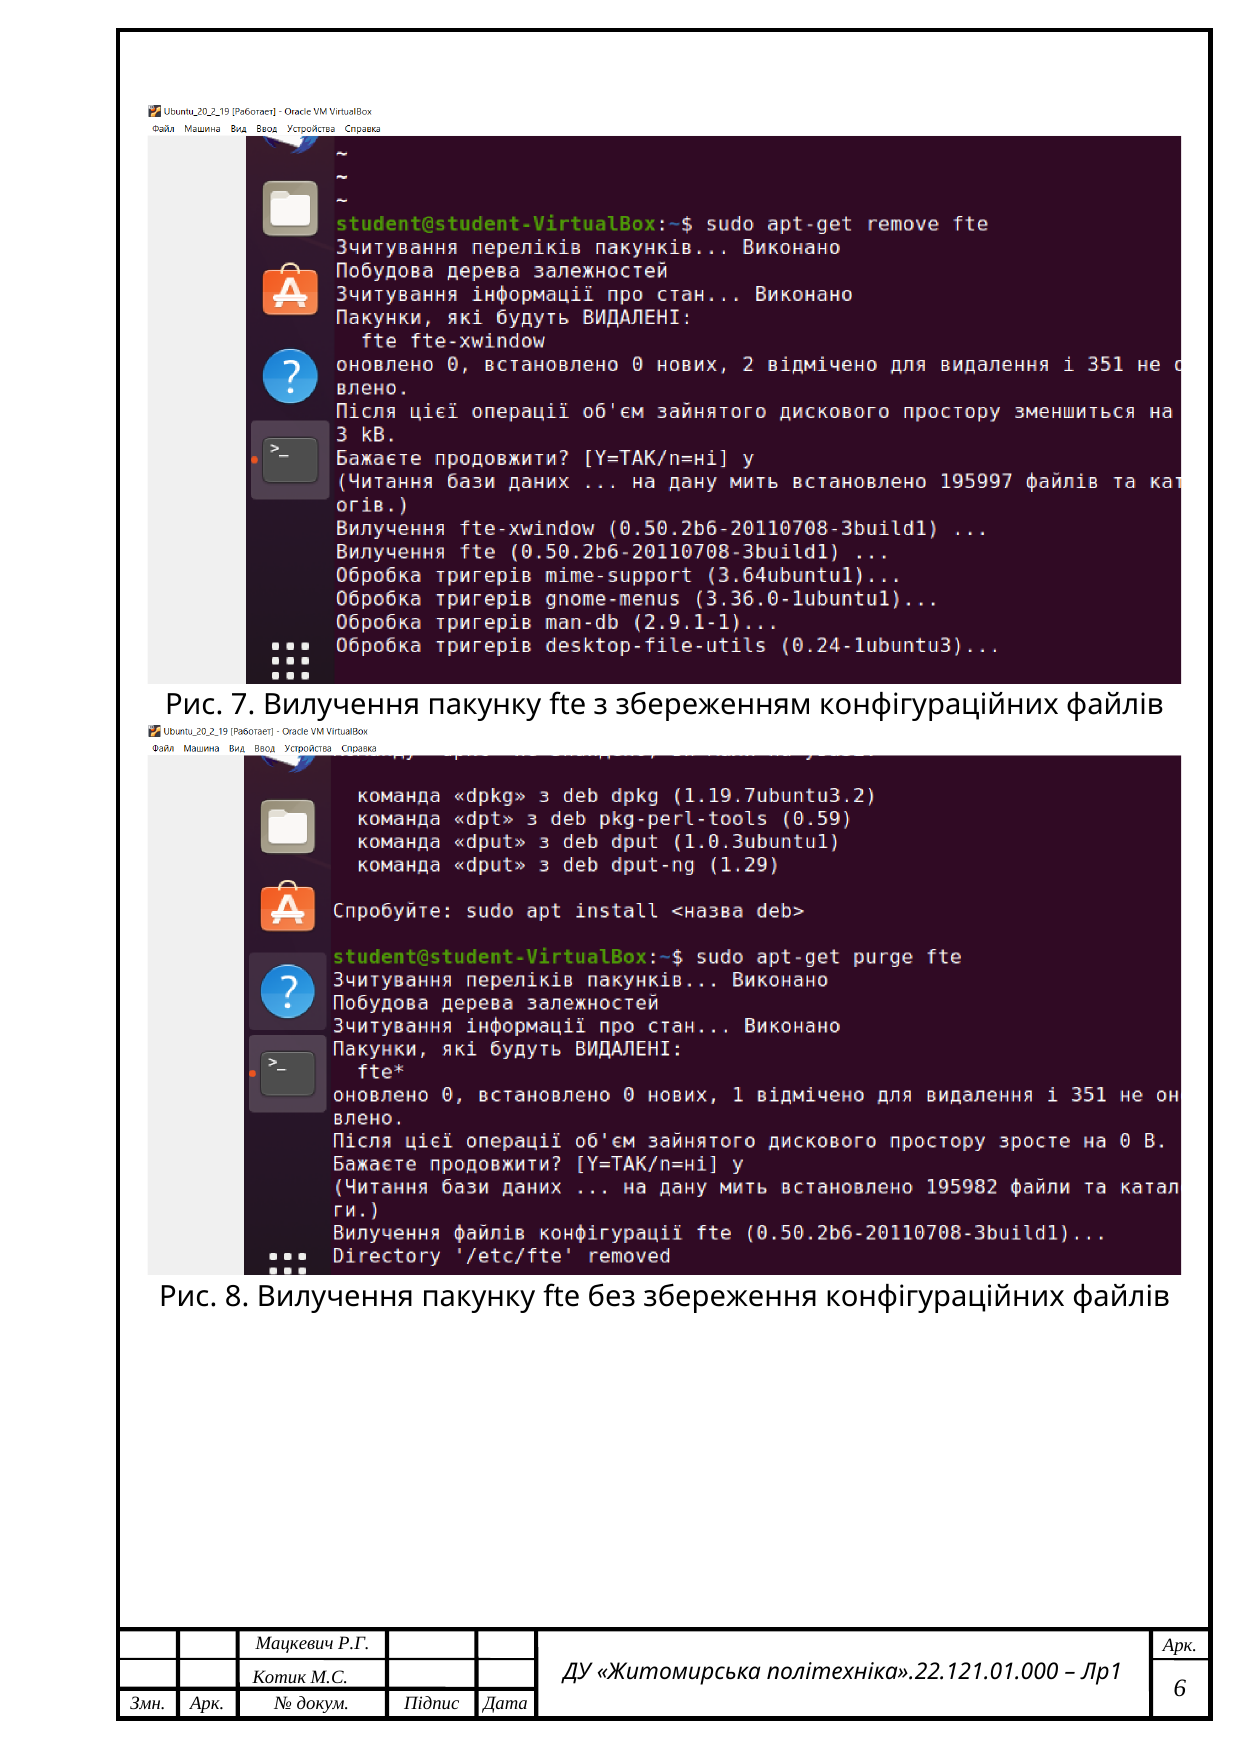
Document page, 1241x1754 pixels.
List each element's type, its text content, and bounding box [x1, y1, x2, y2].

text Рис. 8. Вилучення пакунку fte без збереження конфігураційних файлів [148, 1275, 1181, 1314]
picture [147, 102, 1182, 684]
picture [147, 723, 1182, 1275]
text Рис. 7. Вилучення пакунку fte з збереженням конфігураційних файлів [148, 684, 1181, 723]
